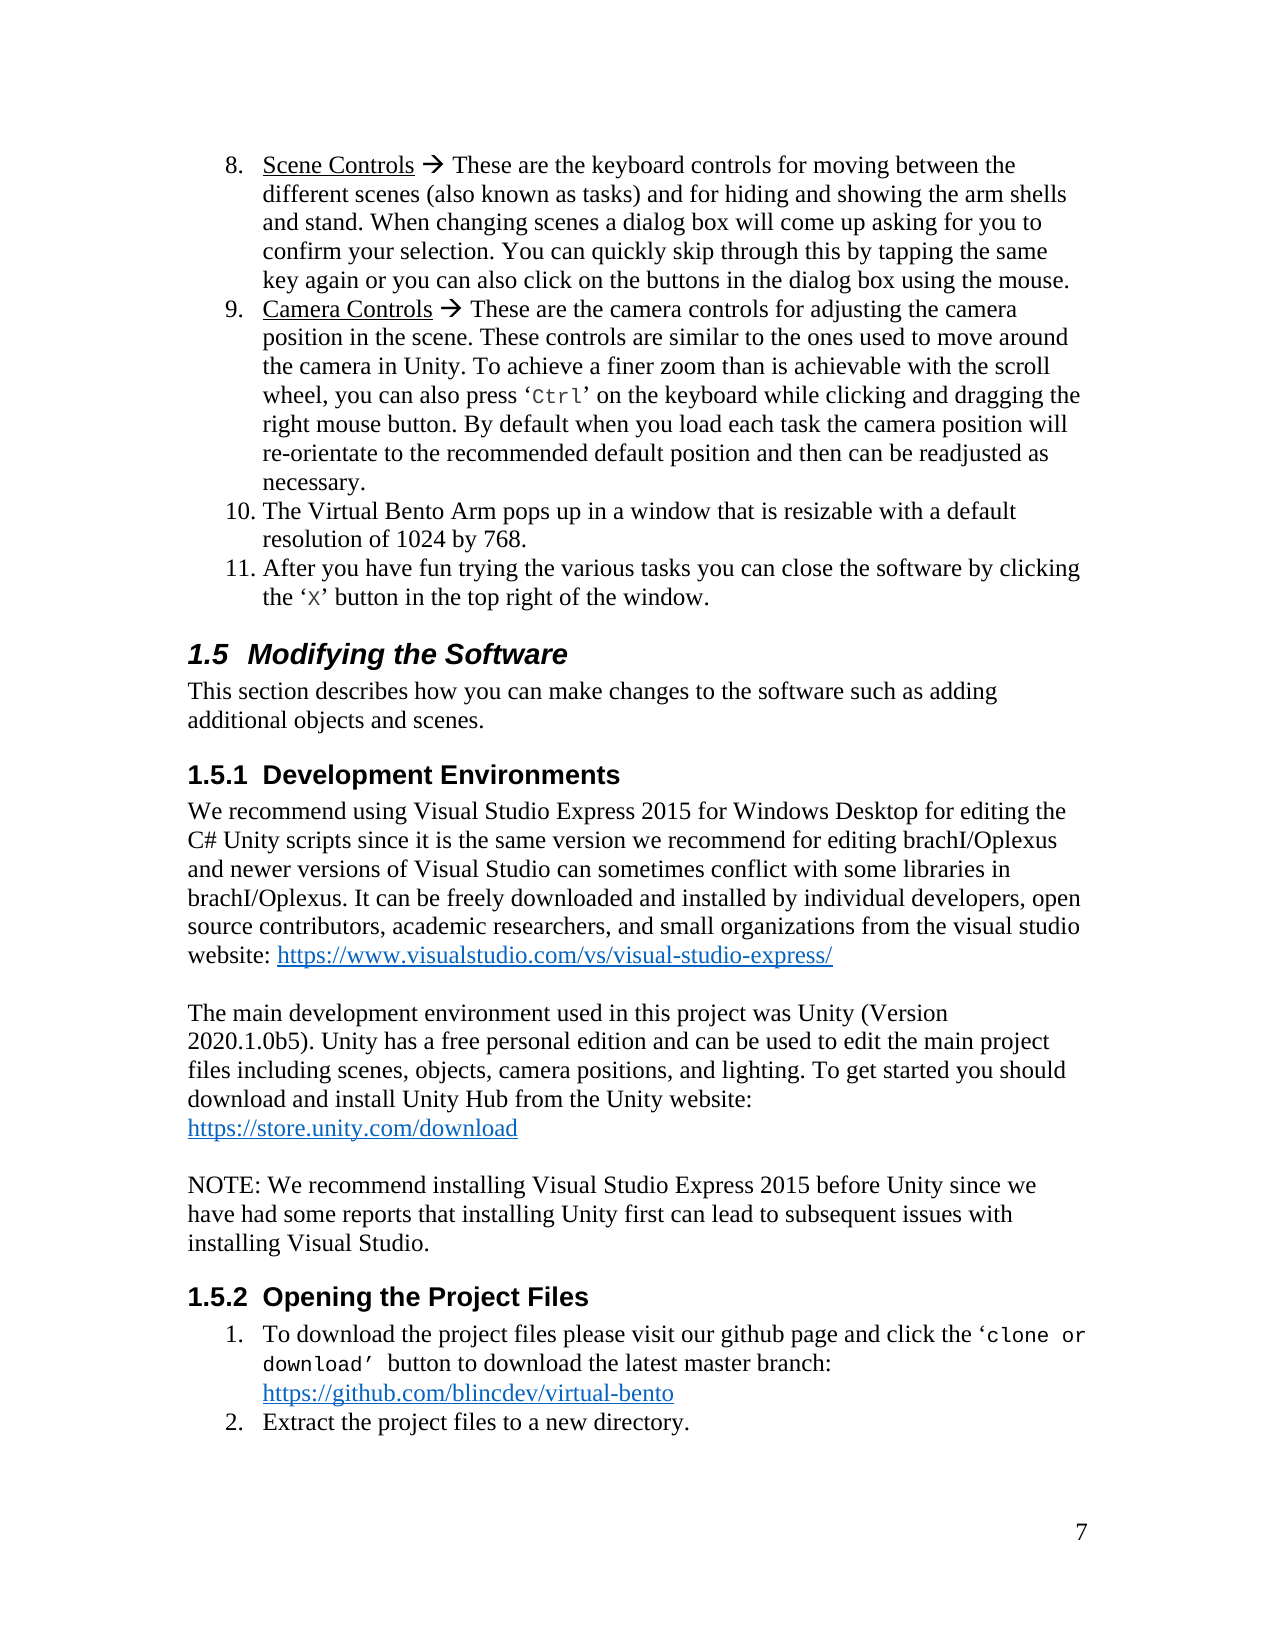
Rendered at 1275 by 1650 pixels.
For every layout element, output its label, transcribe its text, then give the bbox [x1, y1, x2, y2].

text This section describes how you can make changes to the software such as adding additional objects and scenes. [187, 676, 1087, 734]
list Camera Controls These are the camera controls for adjusting the camera position in the scene. These controls are similar to the ones used to move around the camera in Unity. To achieve a finer zoom than is achievable with the scroll wheel, you can also press ‘Ctrl’ on the keyboard while clicking and dragging the right mouse button. By default when you load each task the camera position will re-orientate to the recommended default position and then can be readjusted as necessary. [225, 294, 1087, 496]
list After you have fun trying the various tasks you can close the software by clicking the ‘X’ button in the top right of the window. [225, 553, 1087, 612]
subtitle Modifying the Software [187, 637, 1087, 670]
text We recommend using Visual Studio Express 2015 for Windows Desktop for editing the C# Unity scripts since it is the same version we recommend for editing brachI/Oplexus and newer versions of Visual Studio can sometimes conflict with some libraries in brachI/Oplexus. It can be freely downloaded and installed by individual developers, open source contributors, academic researchers, and small organizations from the visual studio website: https://www.visualstudio.com/vs/visual-studio-express/ [187, 796, 1087, 969]
text The main development environment used in this project was Unity (Version 2020.1.0b5). Unity has a free personal edition and can be used to edit the main project files including scenes, objects, camera positions, and lighting. To get started you should download and install Unity Hub from the Unity website: https://store.unity.com/download [187, 998, 1087, 1141]
list To download the project files please visit our github page and click the ‘clone or download’ button to download the latest master branch: https://github.com/blincdev/virtual-bento [225, 1319, 1087, 1407]
subtitle Development Environments [187, 759, 1087, 790]
list The Virtual Bento Arm pops up in a window that is resizable with a default resolution of 1024 by 768. [225, 496, 1087, 553]
list Scene Controls These are the keyboard controls for moving between the different scenes (also known as tasks) and for hiding and showing the arm shells and stand. When changing scenes a dialog box will come up asking for you to confirm your selection. You can quickly skip through this by tapping the same key again or you can also click on the buttons in the dialog box using the mouse. [225, 150, 1087, 294]
subtitle Opening the Project Files [187, 1281, 1087, 1313]
text NOTE: We recommend installing Visual Studio Express 2015 before Unity since we have had some reports that installing Unity first can lead to subsequent issues with installing Visual Studio. [187, 1170, 1087, 1256]
list Extract the project files to a new directory. [225, 1407, 1087, 1436]
